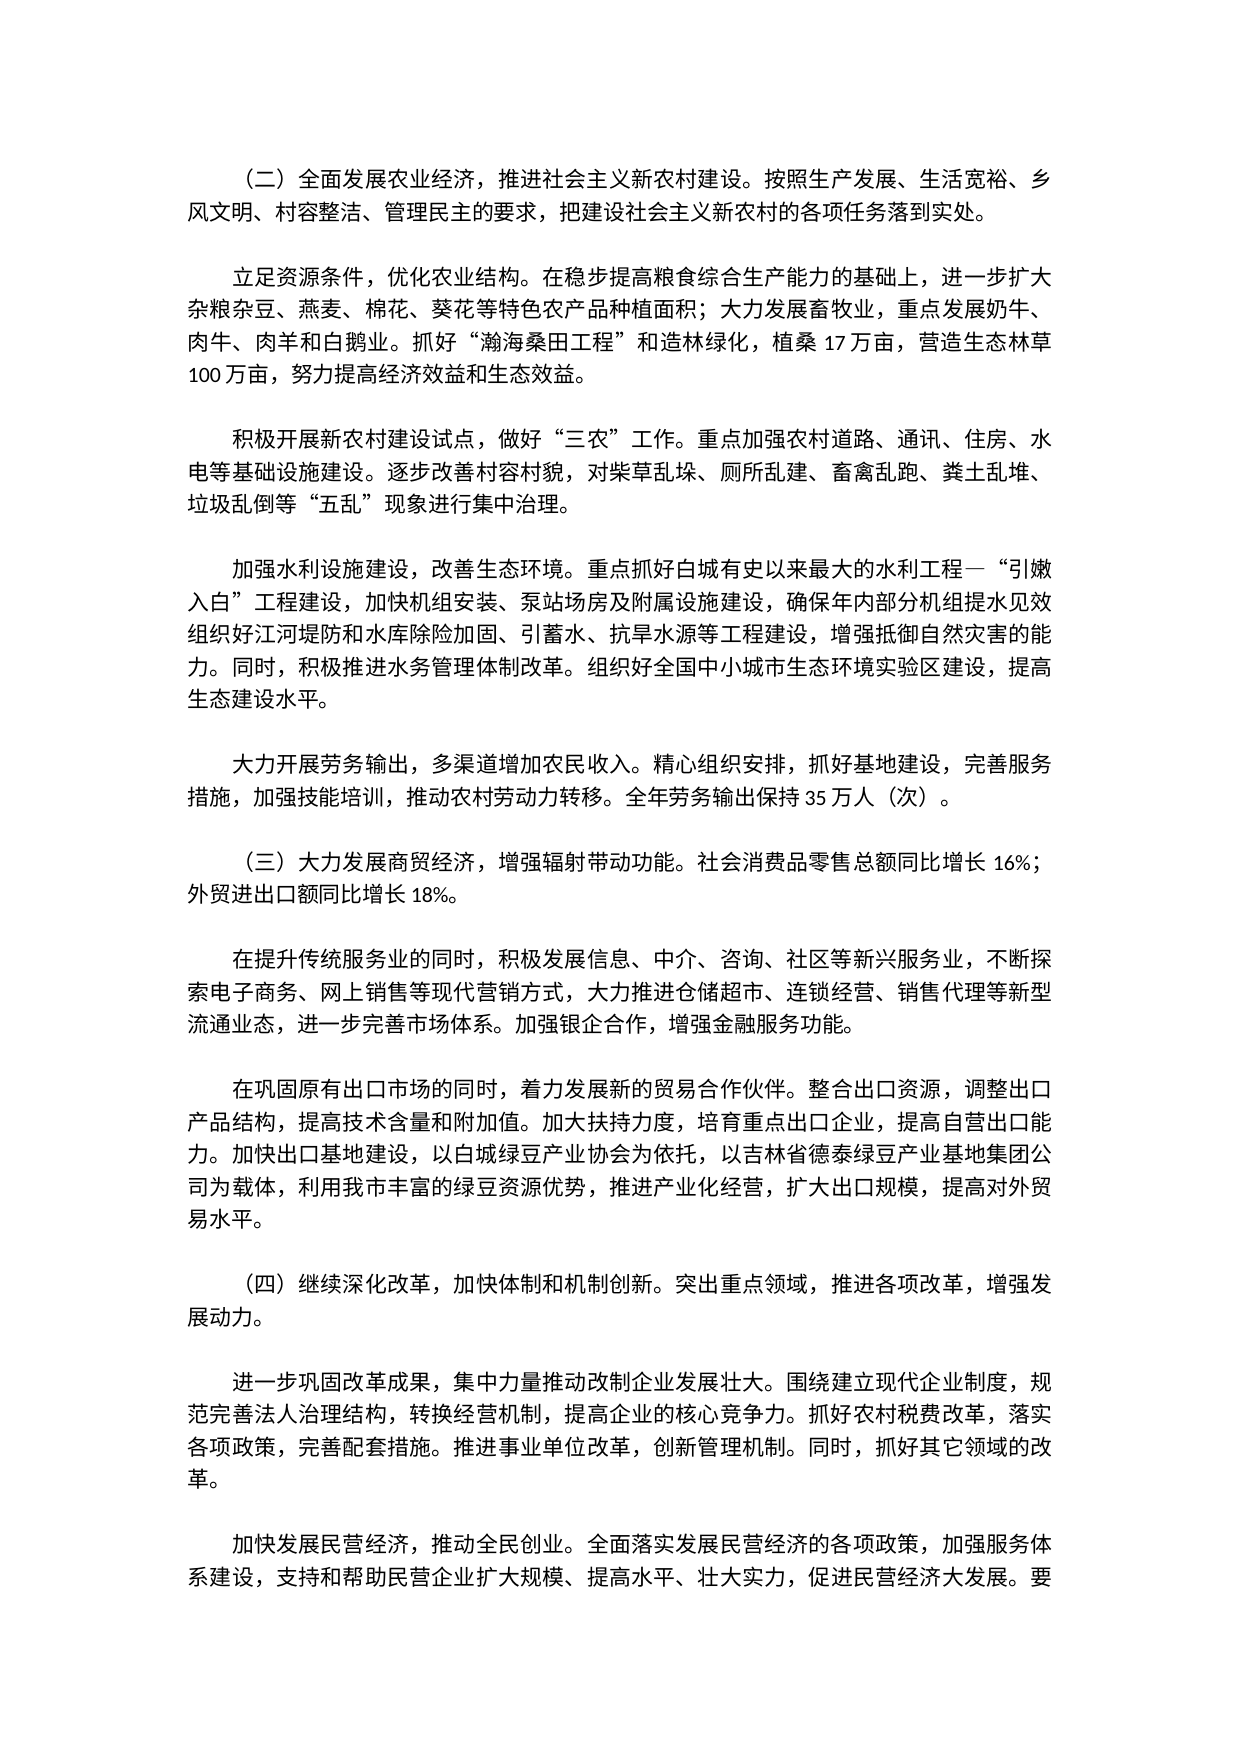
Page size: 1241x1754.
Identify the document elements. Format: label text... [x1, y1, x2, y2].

text （三）大力发展商贸经济，增强辐射带动功能。社会消费品零售总额同比增长16%；外贸进出口额同比增长18%。 [187, 844, 1053, 909]
text 在提升传统服务业的同时，积极发展信息、中介、咨询、社区等新兴服务业，不断探索电子商务、网上销售等现代营销方式，大力推进仓储超市、连锁经营、销售代理等新型流通业态，进一步完善市场体系。加强银企合作，增强金融服务功能。 [187, 942, 1053, 1039]
text 在巩固原有出口市场的同时，着力发展新的贸易合作伙伴。整合出口资源，调整出口产品结构，提高技术含量和附加值。加大扶持力度，培育重点出口企业，提高自营出口能力。加快出口基地建设，以白城绿豆产业协会为依托，以吉林省德泰绿豆产业基地集团公司为载体，利用我市丰富的绿豆资源优势，推进产业化经营，扩大出口规模，提高对外贸易水平。 [187, 1072, 1053, 1234]
text 立足资源条件，优化农业结构。在稳步提高粮食综合生产能力的基础上，进一步扩大杂粮杂豆、燕麦、棉花、葵花等特色农产品种植面积；大力发展畜牧业，重点发展奶牛、肉牛、肉羊和白鹅业。抓好“瀚海桑田工程”和造林绿化，植桑17万亩，营造生态林草100万亩，努力提高经济效益和生态效益。 [187, 259, 1053, 389]
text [187, 1527, 1053, 1592]
text 加强水利设施建设，改善生态环境。重点抓好白城有史以来最大的水利工程—“引嫩入白”工程建设，加快机组安装、泵站场房及附属设施建设，确保年内部分机组提水见效。组织好江河堤防和水库除险加固、引蓄水、抗旱水源等工程建设，增强抵御自然灾害的能力。同时，积极推进水务管理体制改革。组织好全国中小城市生态环境实验区建设，提高生态建设水平。 [187, 552, 1053, 714]
text 积极开展新农村建设试点，做好“三农”工作。重点加强农村道路、通讯、住房、水电等基础设施建设。逐步改善村容村貌，对柴草乱垛、厕所乱建、畜禽乱跑、粪土乱堆、垃圾乱倒等“五乱”现象进行集中治理。 [187, 422, 1053, 519]
text 大力开展劳务输出，多渠道增加农民收入。精心组织安排，抓好基地建设，完善服务措施，加强技能培训，推动农村劳动力转移。全年劳务输出保持35万人（次）。 [187, 747, 1053, 812]
text （二）全面发展农业经济，推进社会主义新农村建设。按照生产发展、生活宽裕、乡风文明、村容整洁、管理民主的要求，把建设社会主义新农村的各项任务落到实处。 [187, 162, 1053, 227]
text 进一步巩固改革成果，集中力量推动改制企业发展壮大。围绕建立现代企业制度，规范完善法人治理结构，转换经营机制，提高企业的核心竞争力。抓好农村税费改革，落实各项政策，完善配套措施。推进事业单位改革，创新管理机制。同时，抓好其它领域的改革。 [187, 1364, 1053, 1494]
text （四）继续深化改革，加快体制和机制创新。突出重点领域，推进各项改革，增强发展动力。 [187, 1267, 1053, 1332]
